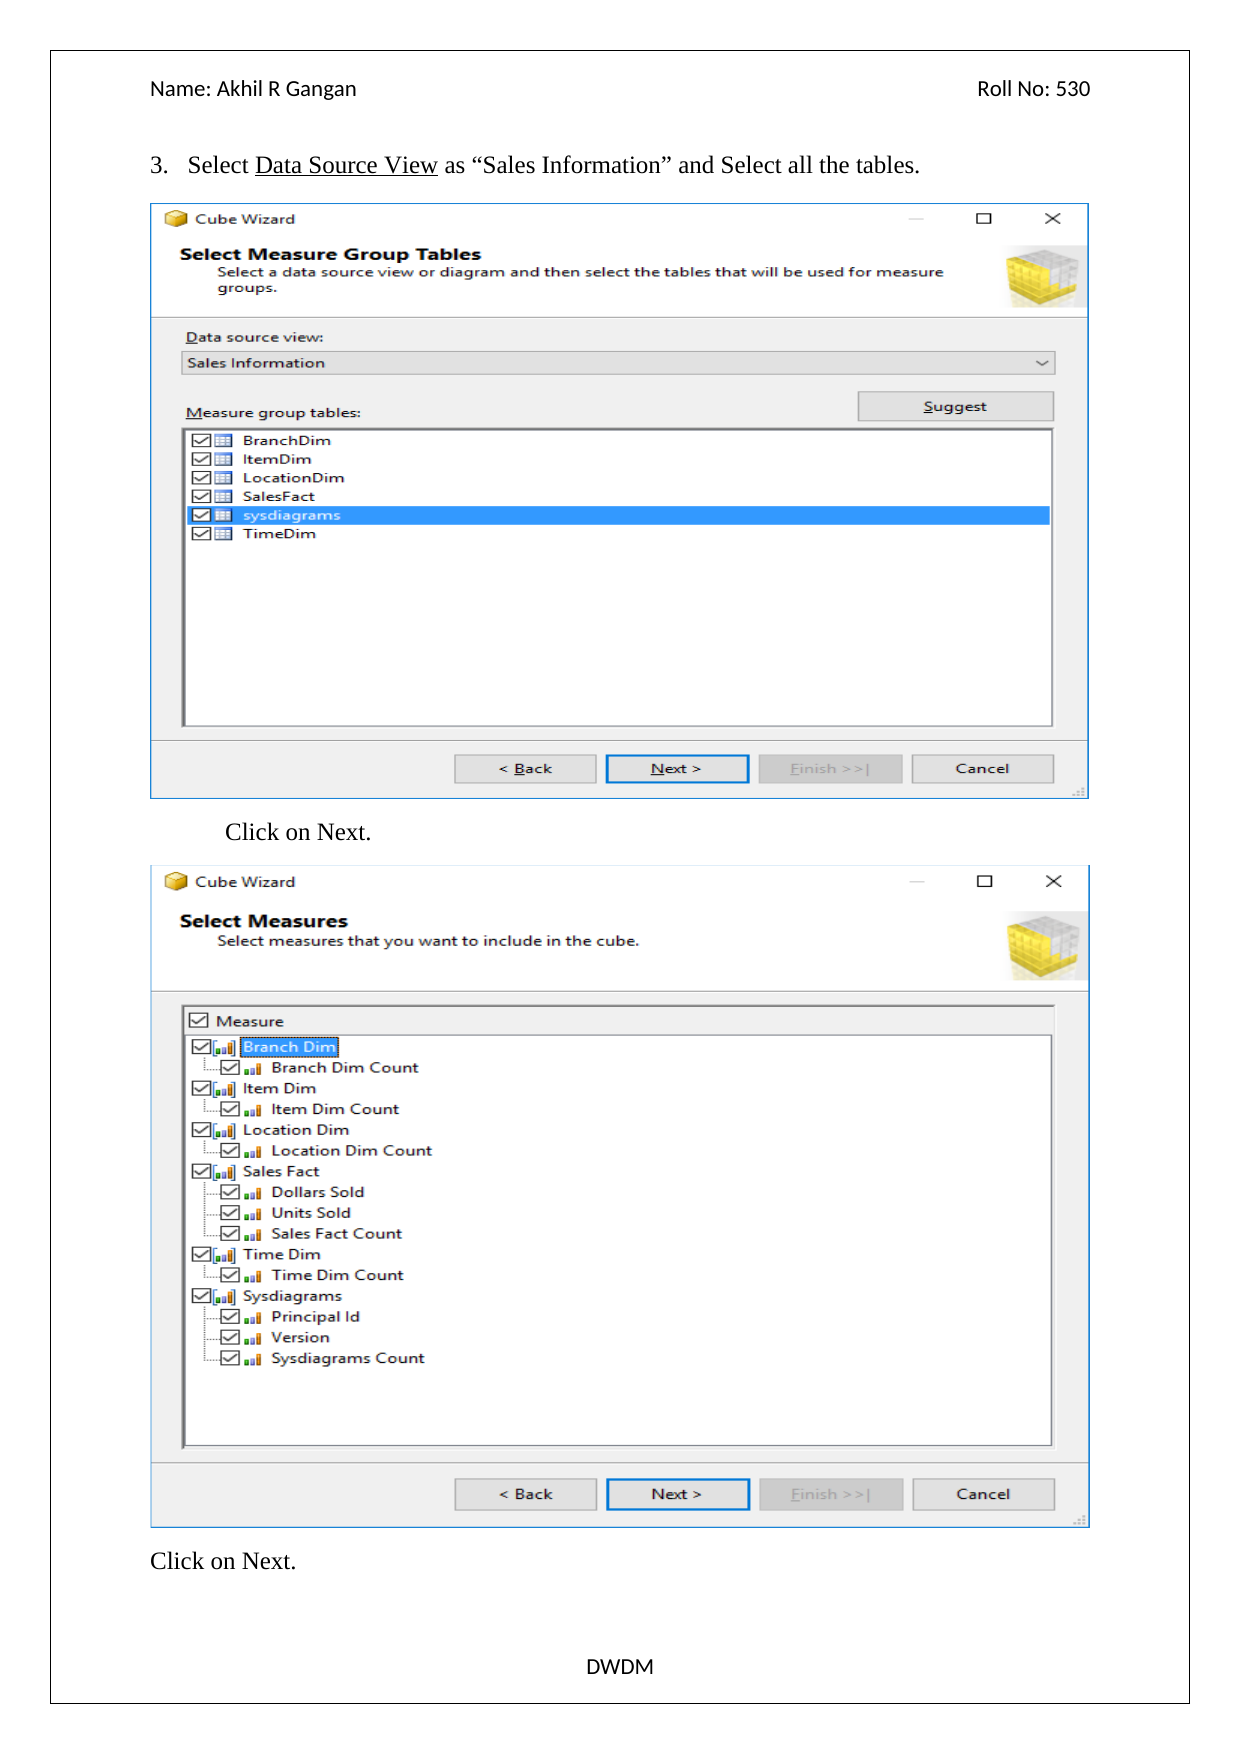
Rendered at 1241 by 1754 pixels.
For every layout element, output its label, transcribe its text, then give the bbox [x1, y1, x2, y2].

text Click on Next. [150, 1546, 1090, 1575]
list Select Data Source View as “Sales Information” and Select all the tables. [150, 150, 1090, 179]
picture [150, 865, 1090, 1528]
list Click on Next. [225, 817, 1090, 846]
picture [150, 203, 1089, 799]
